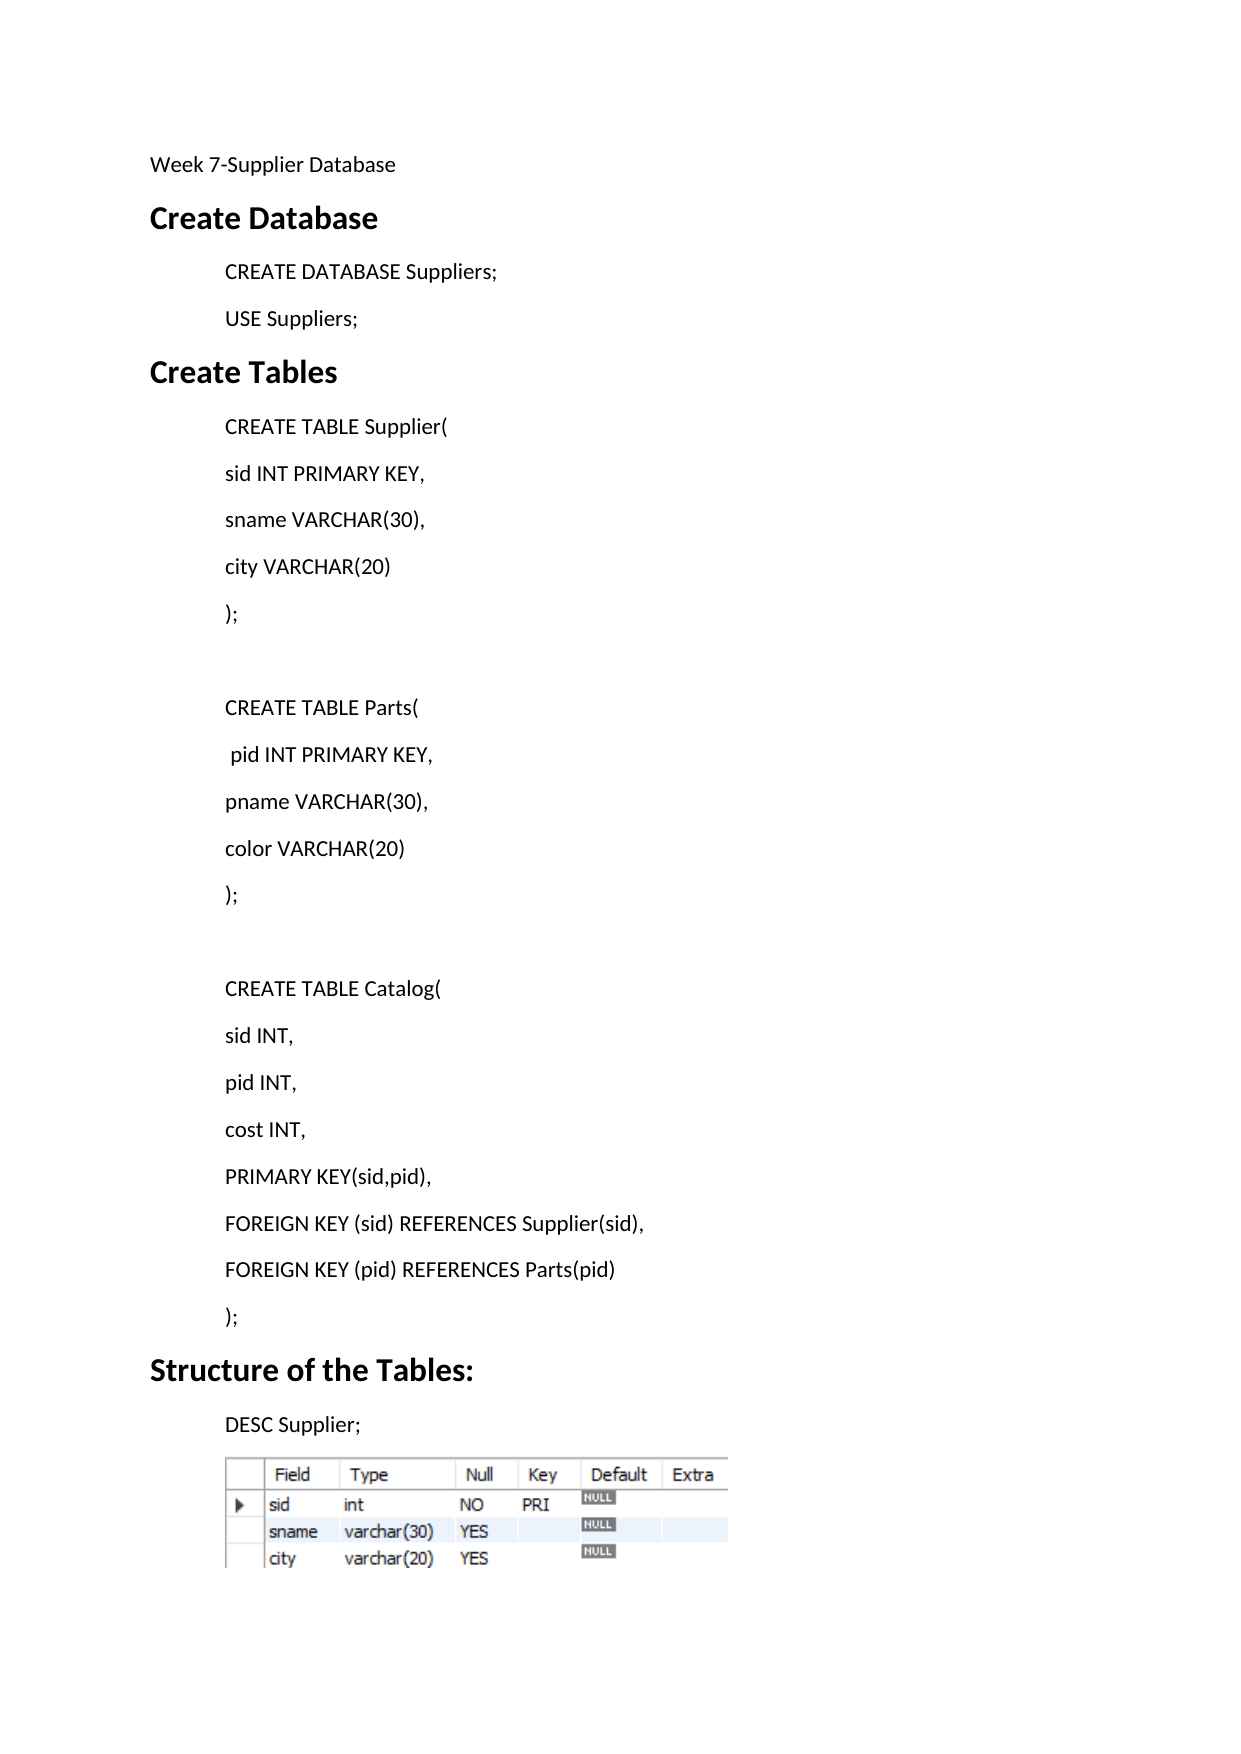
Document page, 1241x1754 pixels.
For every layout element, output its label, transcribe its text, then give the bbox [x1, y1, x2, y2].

text Create Database [150, 197, 1090, 238]
text PRIMARY KEY(sid,pid), [150, 1162, 1090, 1190]
text city VARCHAR(20) [150, 552, 1090, 581]
text cost INT, [150, 1115, 1090, 1143]
picture [225, 1456, 729, 1568]
text Week 7-Supplier Database [150, 150, 1090, 178]
text ); [150, 599, 1090, 627]
text ); [150, 881, 1090, 909]
text USE Suppliers; [150, 304, 1090, 332]
text pid INT PRIMARY KEY, [150, 740, 1090, 768]
text FOREIGN KEY (sid) REFERENCES Supplier(sid), [150, 1209, 1090, 1237]
text DESC Supplier; [150, 1410, 1090, 1438]
text sid INT, [150, 1021, 1090, 1049]
text pid INT, [150, 1068, 1090, 1096]
text CREATE TABLE Parts( [150, 693, 1090, 721]
text Structure of the Tables: [150, 1349, 1090, 1390]
text sid INT PRIMARY KEY, [150, 459, 1090, 487]
text CREATE DATABASE Suppliers; [150, 257, 1090, 286]
text sname VARCHAR(30), [150, 506, 1090, 534]
text CREATE TABLE Supplier( [150, 412, 1090, 440]
text ); [150, 1302, 1090, 1331]
text FOREIGN KEY (pid) REFERENCES Parts(pid) [150, 1256, 1090, 1284]
text color VARCHAR(20) [150, 834, 1090, 862]
text CREATE TABLE Catalog( [150, 974, 1090, 1002]
text pname VARCHAR(30), [150, 787, 1090, 815]
text Create Tables [150, 351, 1090, 392]
